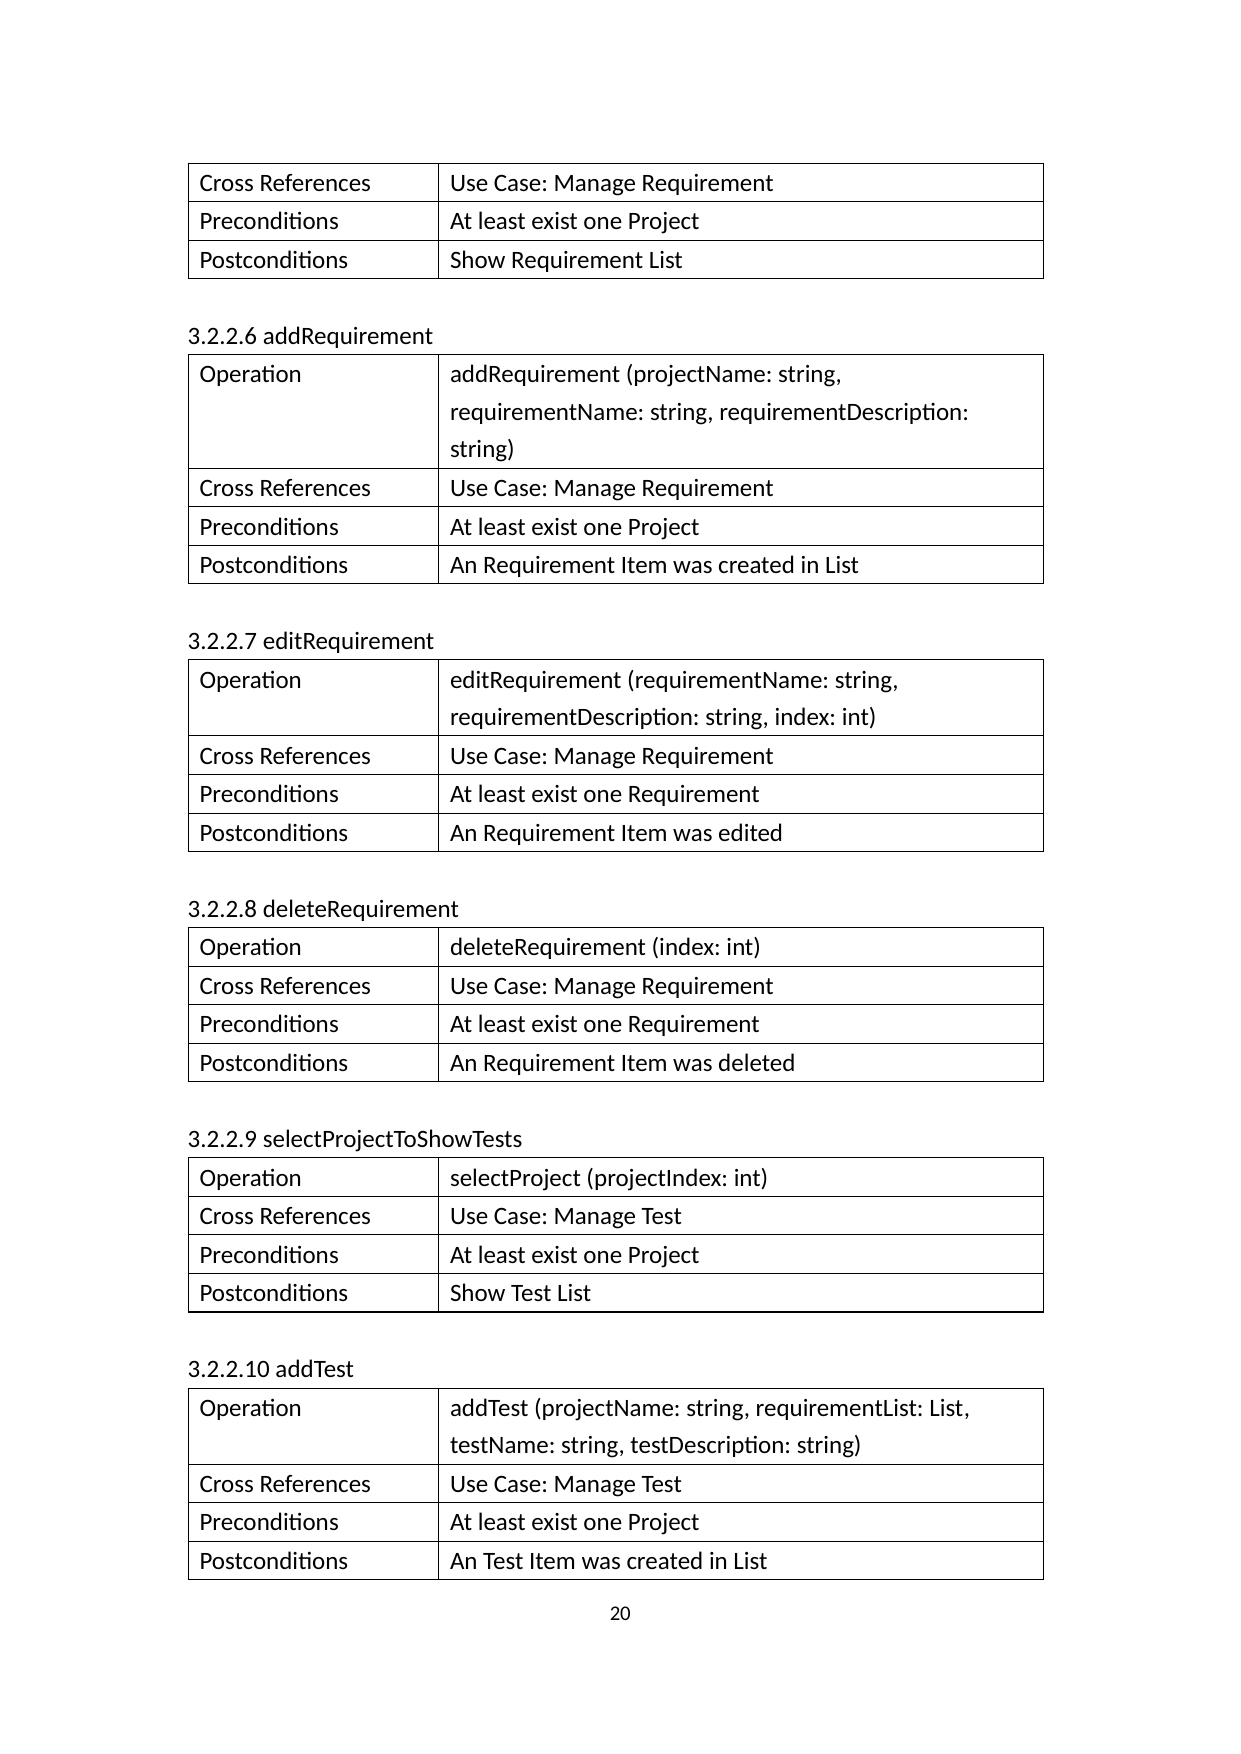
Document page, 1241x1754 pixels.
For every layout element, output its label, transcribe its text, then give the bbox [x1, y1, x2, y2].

table_cell Cross References [189, 469, 438, 506]
table_cell Cross References [189, 1465, 438, 1502]
text 3.2.2.10 addTest [187, 1350, 1053, 1387]
text 3.2.2.7 editRequirement [187, 622, 1053, 659]
table_cell Use Case: Manage Test [439, 1465, 1043, 1502]
table_cell An Requirement Item was edited [439, 814, 1043, 851]
table_header deleteRequirement (index: int) [439, 928, 1043, 966]
table_cell At least exist one Project [439, 507, 1043, 545]
table_cell Preconditions [189, 1503, 438, 1541]
table_header Operation [189, 928, 438, 966]
table_cell Cross References [189, 1197, 438, 1234]
table_cell Use Case: Manage Requirement [439, 736, 1043, 774]
table_cell At least exist one Project [439, 202, 1043, 239]
table_header Operation [189, 355, 438, 468]
table_cell Cross References [189, 164, 438, 201]
table_cell Postconditions [189, 1044, 438, 1081]
table_cell At least exist one Requirement [439, 775, 1043, 812]
table_cell Cross References [189, 736, 438, 774]
table_header Operation [189, 660, 438, 735]
table_cell An Test Item was created in List [439, 1542, 1043, 1579]
table_cell Cross References [189, 967, 438, 1004]
table_header Operation [189, 1158, 438, 1196]
table_cell Use Case: Manage Requirement [439, 164, 1043, 201]
table_cell Postconditions [189, 1542, 438, 1579]
table_cell Preconditions [189, 1235, 438, 1273]
table_cell Preconditions [189, 775, 438, 812]
table_cell Postconditions [189, 241, 438, 278]
table_cell An Requirement Item was deleted [439, 1044, 1043, 1081]
table_cell Postconditions [189, 546, 438, 583]
table_header editRequirement (requirementName: string, requirementDescription: string, index: int) [439, 660, 1043, 735]
table_cell Use Case: Manage Requirement [439, 469, 1043, 506]
table_cell At least exist one Project [439, 1235, 1043, 1273]
table_header selectProject (projectIndex: int) [439, 1158, 1043, 1196]
table_cell Show Test List [439, 1274, 1043, 1311]
text 3.2.2.8 deleteRequirement [187, 889, 1053, 927]
table_cell Preconditions [189, 1005, 438, 1043]
table_header Operation [189, 1389, 438, 1463]
table_cell Preconditions [189, 507, 438, 545]
table_header addTest (projectName: string, requirementList: List, testName: string, testDescription: string) [439, 1389, 1043, 1463]
table_header addRequirement (projectName: string, requirementName: string, requirementDescription: string) [439, 355, 1043, 468]
table_cell Postconditions [189, 1274, 438, 1311]
table_cell At least exist one Project [439, 1503, 1043, 1541]
table_cell Preconditions [189, 202, 438, 239]
table_cell At least exist one Requirement [439, 1005, 1043, 1043]
text 3.2.2.6 addRequirement [187, 317, 1053, 354]
table_cell Postconditions [189, 814, 438, 851]
table_cell An Requirement Item was created in List [439, 546, 1043, 583]
table_cell Use Case: Manage Requirement [439, 967, 1043, 1004]
text 3.2.2.9 selectProjectToShowTests [187, 1120, 1053, 1157]
table_cell Use Case: Manage Test [439, 1197, 1043, 1234]
table_cell Show Requirement List [439, 241, 1043, 278]
